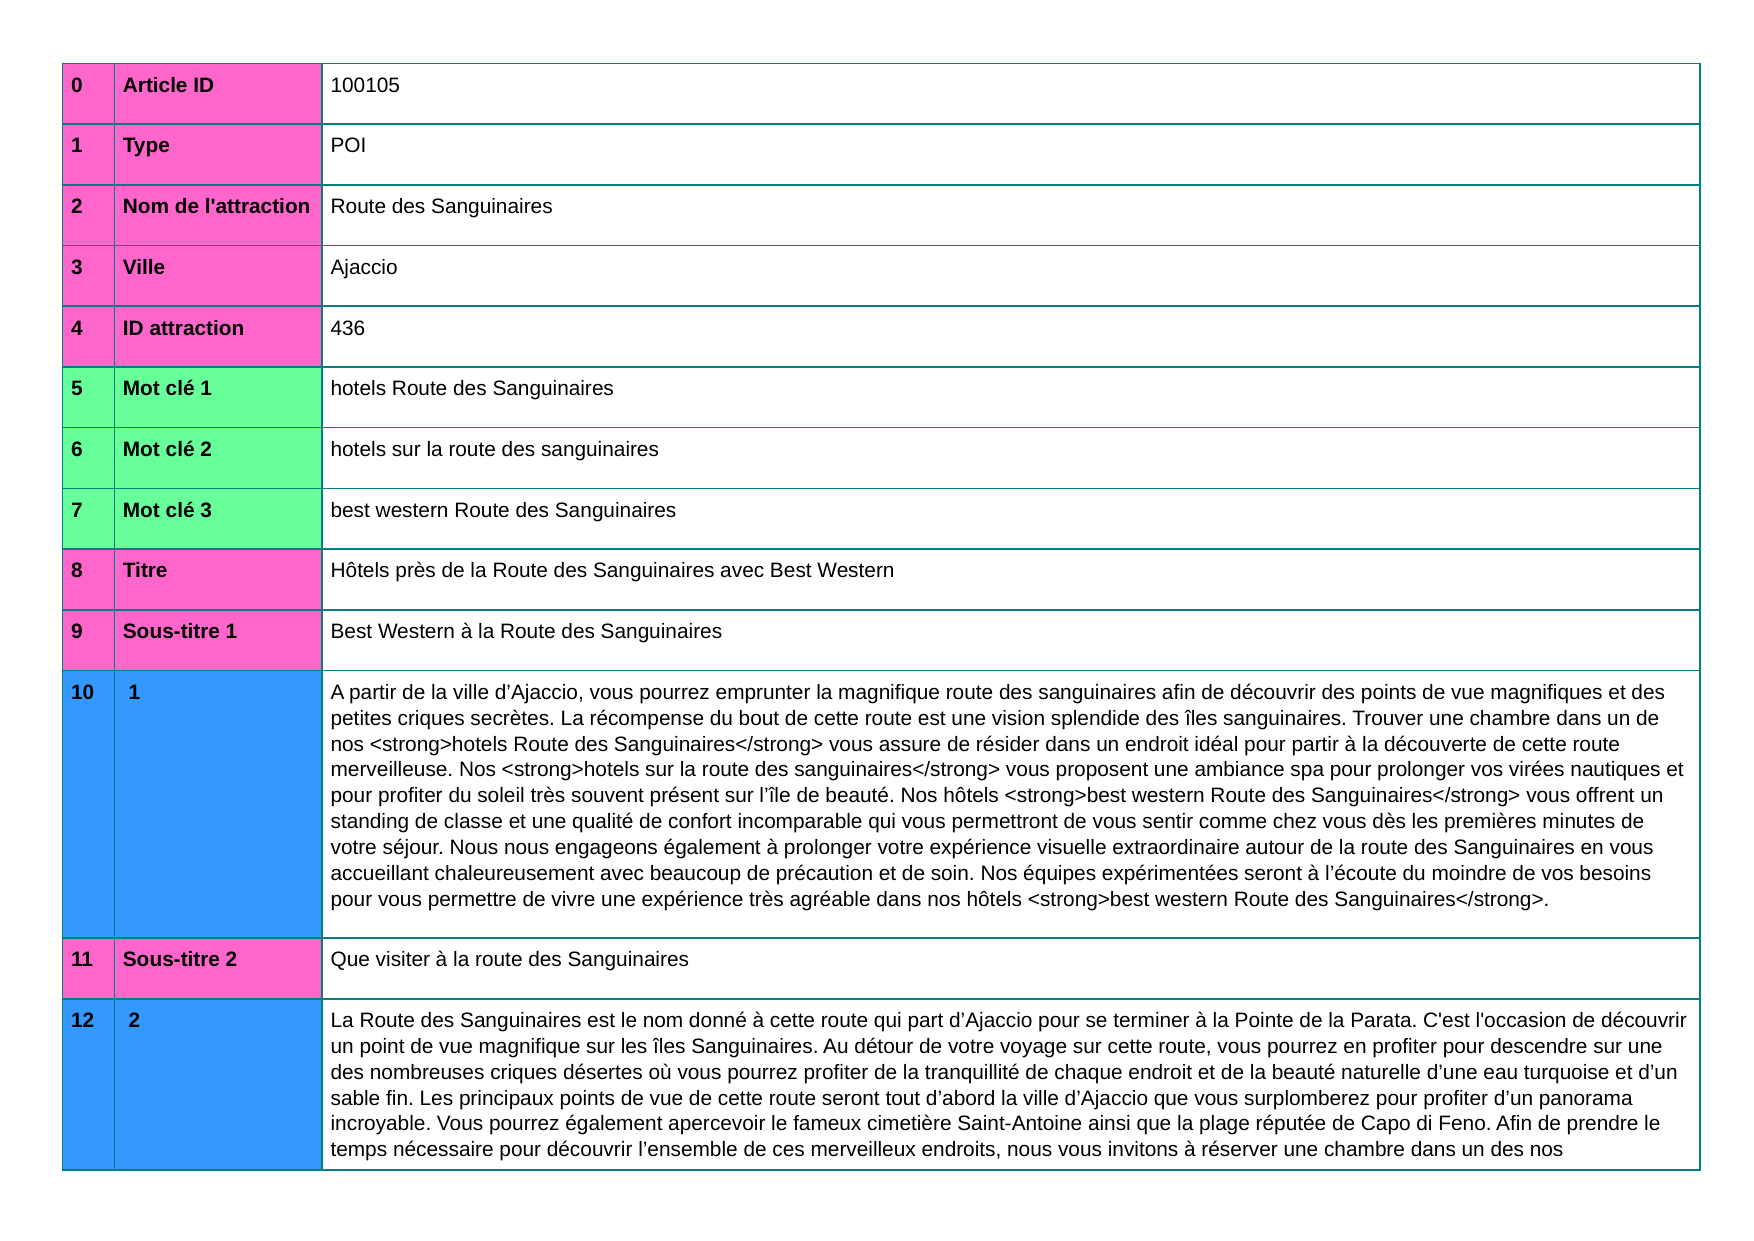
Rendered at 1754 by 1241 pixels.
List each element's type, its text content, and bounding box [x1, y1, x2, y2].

table_cell hotels Route des Sanguinaires [323, 368, 1699, 427]
table_cell 5 [63, 368, 114, 427]
table_cell 11 [63, 939, 114, 998]
table_header 0 [63, 64, 114, 123]
table_cell 10 [63, 671, 114, 937]
table_cell 4 [63, 307, 114, 366]
table_cell Type [115, 125, 321, 184]
table_cell 1 [115, 671, 321, 937]
table_cell Que visiter à la route des Sanguinaires [323, 939, 1699, 998]
table_cell Route des Sanguinaires [323, 186, 1699, 245]
table_cell Sous-titre 1 [115, 611, 321, 670]
table_cell Best Western à la Route des Sanguinaires [323, 611, 1699, 670]
table_cell Hôtels près de la Route des Sanguinaires avec Best Western [323, 550, 1699, 609]
table_cell A partir de la ville d’Ajaccio, vous pourrez emprunter la magnifique route des sanguinaires afin de découvrir des points de vue magnifiques et des petites criques secrètes. La récompense du bout de cette route est une vision splendide des îles sanguinaires. Trouver une chambre dans un de nos <strong>hotels Route des Sanguinaires</strong> vous assure de résider dans un endroit idéal pour partir à la découverte de cette route merveilleuse. Nos <strong>hotels sur la route des sanguinaires</strong> vous proposent une ambiance spa pour prolonger vos virées nautiques et pour profiter du soleil très souvent présent sur l’île de beauté. Nos hôtels <strong>best western Route des Sanguinaires</strong> vous offrent un standing de classe et une qualité de confort incomparable qui vous permettront de vous sentir comme chez vous dès les premières minutes de votre séjour. Nous nous engageons également à prolonger votre expérience visuelle extraordinaire autour de la route des Sanguinaires en vous accueillant chaleureusement avec beaucoup de précaution et de soin. Nos équipes expérimentées seront à l’écoute du moindre de vos besoins pour vous permettre de vivre une expérience très agréable dans nos hôtels <strong>best western Route des Sanguinaires</strong>. [323, 671, 1699, 937]
table_cell Ajaccio [323, 246, 1699, 305]
table_cell Mot clé 2 [115, 428, 321, 488]
table_cell 3 [63, 246, 114, 305]
table_cell Nom de l'attraction [115, 186, 321, 245]
table_cell Ville [115, 246, 321, 305]
table_cell 1 [63, 125, 114, 184]
table_cell Mot clé 3 [115, 489, 321, 548]
table_cell POI [323, 125, 1699, 184]
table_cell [323, 1000, 1699, 1169]
table_cell best western Route des Sanguinaires [323, 489, 1699, 548]
table_cell 12 [63, 1000, 114, 1169]
table_cell 8 [63, 550, 114, 609]
table_cell 6 [63, 428, 114, 488]
table_cell Mot clé 1 [115, 368, 321, 427]
table_header Article ID [115, 64, 321, 123]
table_cell hotels sur la route des sanguinaires [323, 428, 1699, 488]
table_cell 9 [63, 611, 114, 670]
table_cell Titre [115, 550, 321, 609]
table_cell 2 [115, 1000, 321, 1169]
table_cell 7 [63, 489, 114, 548]
table_cell Sous-titre 2 [115, 939, 321, 998]
table_cell ID attraction [115, 307, 321, 366]
table_header 100105 [323, 64, 1699, 123]
table_cell 436 [323, 307, 1699, 366]
table_cell 2 [63, 186, 114, 245]
